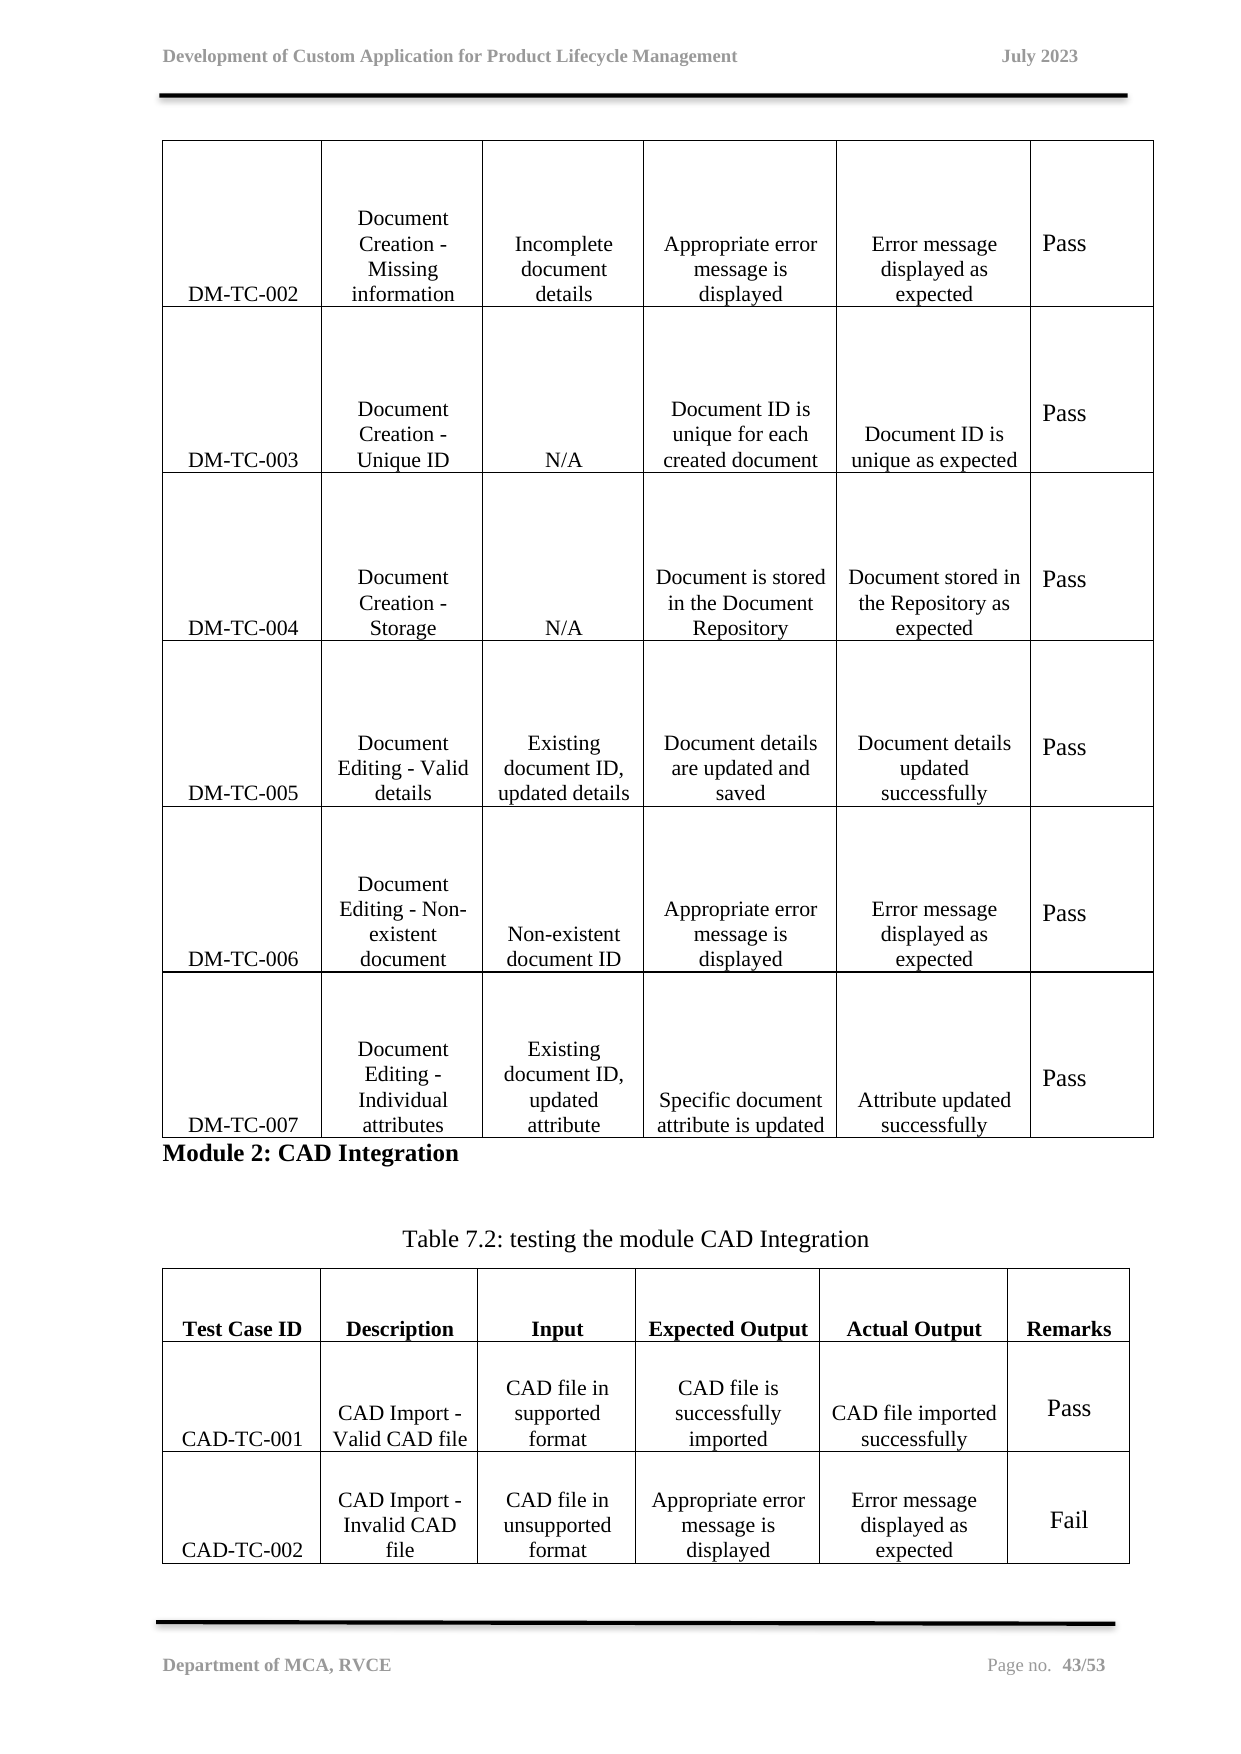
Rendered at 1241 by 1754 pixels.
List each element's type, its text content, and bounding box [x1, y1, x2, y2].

table_cell Document ID is unique as expected [837, 307, 1030, 472]
table_header Test Case ID [163, 1269, 320, 1341]
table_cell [321, 1452, 477, 1562]
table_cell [820, 1452, 1007, 1562]
table_cell Document Editing - Individual attributes [322, 973, 482, 1137]
table_cell Pass [1031, 141, 1153, 306]
table_cell DM-TC-007 [163, 973, 321, 1137]
table_cell Incomplete document details [483, 141, 643, 306]
table_cell CAD-TC-001 [163, 1342, 320, 1451]
table_cell DM-TC-004 [163, 473, 321, 640]
table_cell Appropriate error message is displayed [644, 141, 836, 306]
text Table 7.2: testing the module CAD Integration [162, 1224, 1109, 1253]
table_cell Document stored in the Repository as expected [837, 473, 1030, 640]
table_cell Document ID is unique for each created document [644, 307, 836, 472]
text Module 2: CAD Integration [162, 1138, 1109, 1167]
table_cell Document Editing - Valid details [322, 641, 482, 806]
table_cell Attribute updated successfully [837, 973, 1030, 1137]
table_cell CAD-TC-002 [163, 1452, 320, 1562]
table_cell Pass [1031, 807, 1153, 971]
table_cell Error message displayed as expected [837, 807, 1030, 971]
table_cell Document details updated successfully [837, 641, 1030, 806]
table_header Input [478, 1269, 635, 1341]
table_cell Existing document ID, updated attribute [483, 973, 643, 1137]
table_cell Non-existent document ID [483, 807, 643, 971]
table_cell Document is stored in the Document Repository [644, 473, 836, 640]
table_cell Pass [1031, 641, 1153, 806]
table_cell N/A [483, 307, 643, 472]
table_cell DM-TC-002 [163, 141, 321, 306]
table_cell Pass [1031, 973, 1153, 1137]
table_cell Document details are updated and saved [644, 641, 836, 806]
table_cell Pass [1008, 1342, 1129, 1451]
table_cell Fail [1008, 1452, 1129, 1562]
table_cell DM-TC-003 [163, 307, 321, 472]
table_cell Pass [1031, 307, 1153, 472]
table_cell Document Creation - Storage [322, 473, 482, 640]
table_cell CAD file is successfully imported [636, 1342, 819, 1451]
table_header Actual Output [820, 1269, 1007, 1341]
table_cell Document Editing - Non-existent document [322, 807, 482, 971]
table_cell Document Creation - Unique ID [322, 307, 482, 472]
table_header Expected Output [636, 1269, 819, 1341]
table_cell DM-TC-005 [163, 641, 321, 806]
table_cell DM-TC-006 [163, 807, 321, 971]
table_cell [478, 1452, 635, 1562]
table_cell Document Creation - Missing information [322, 141, 482, 306]
table_header Description [321, 1269, 477, 1341]
table_cell CAD Import - Valid CAD file [321, 1342, 477, 1451]
table_cell Pass [1031, 473, 1153, 640]
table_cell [636, 1452, 819, 1562]
table_cell CAD file in supported format [478, 1342, 635, 1451]
table_cell Appropriate error message is displayed [644, 807, 836, 971]
table_header Remarks [1008, 1269, 1129, 1341]
table_cell CAD file imported successfully [820, 1342, 1007, 1451]
table_cell Error message displayed as expected [837, 141, 1030, 306]
table_cell Existing document ID, updated details [483, 641, 643, 806]
table_cell N/A [483, 473, 643, 640]
table_cell Specific document attribute is updated [644, 973, 836, 1137]
